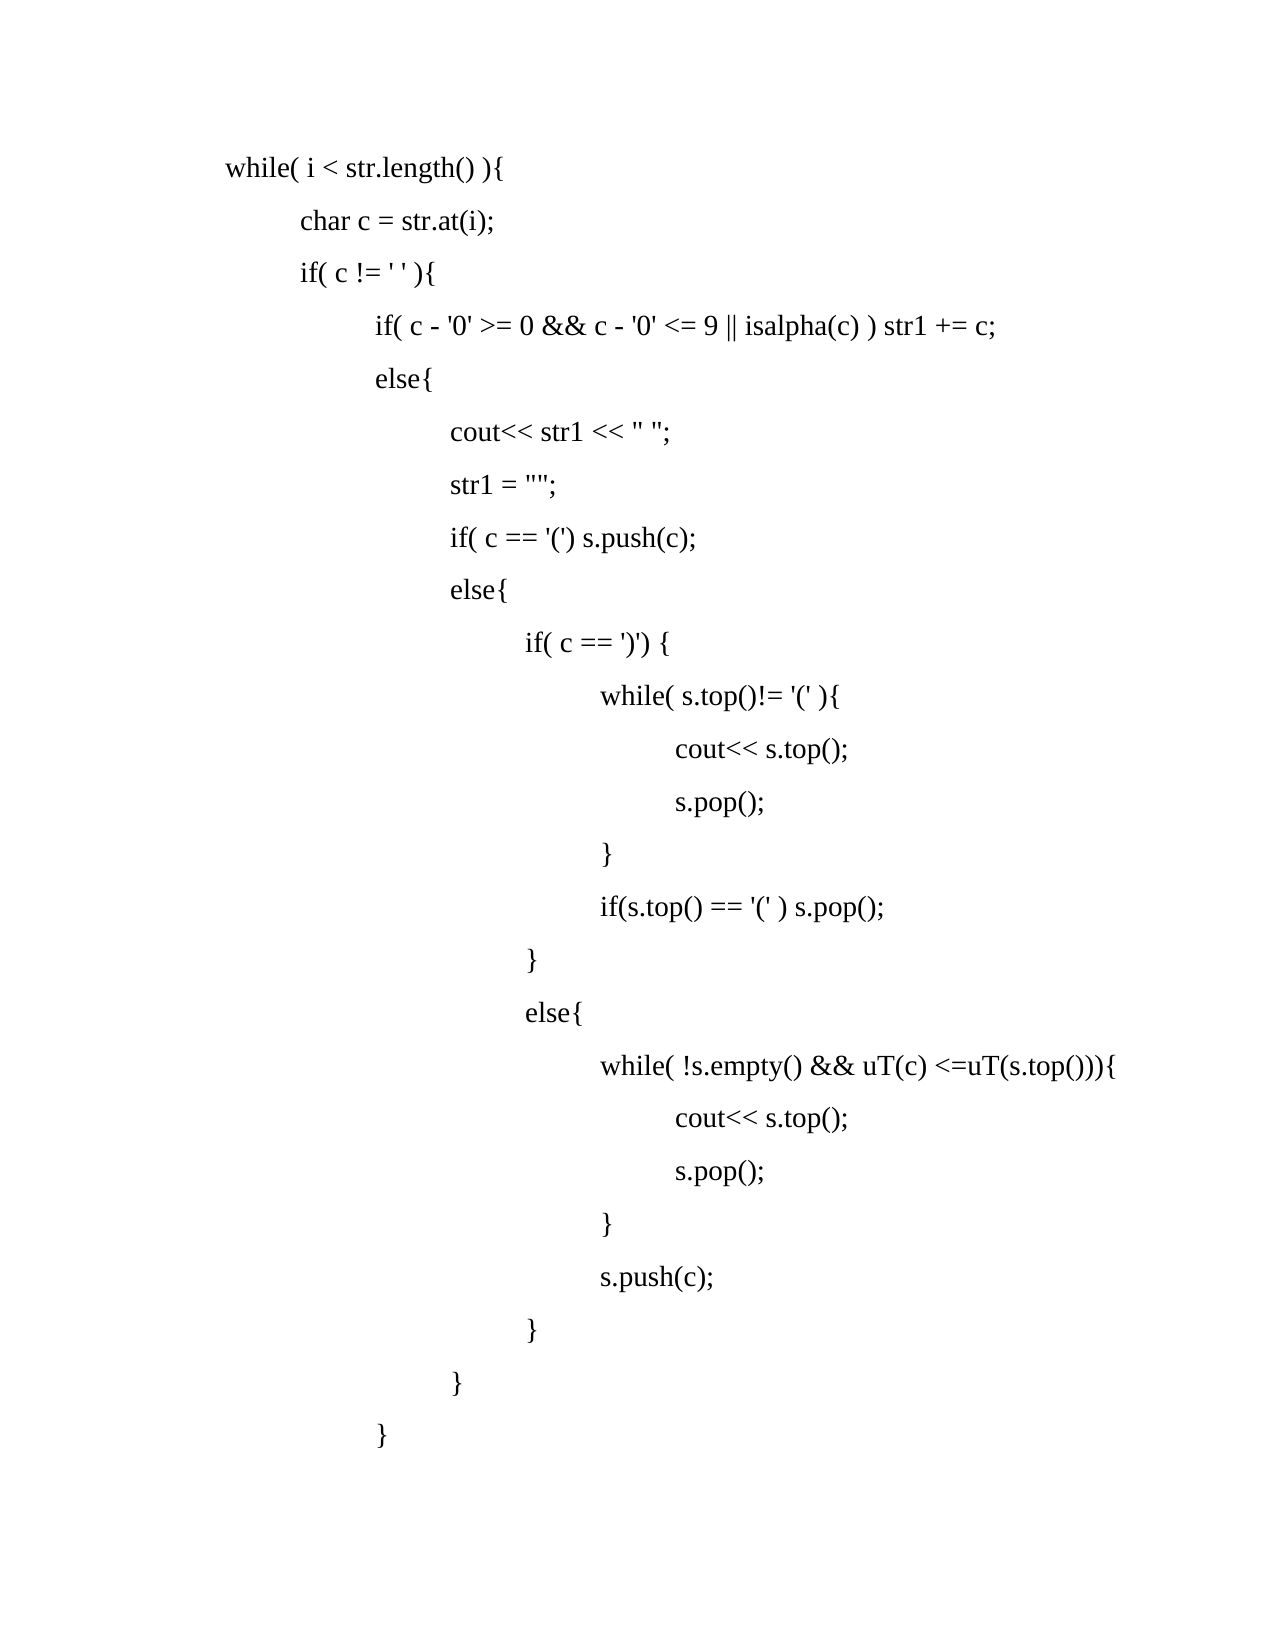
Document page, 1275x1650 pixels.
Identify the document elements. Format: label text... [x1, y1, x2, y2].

text } [150, 1417, 1125, 1451]
text cout<< str1 << " "; [150, 414, 1125, 448]
text else{ [150, 572, 1125, 606]
text str1 = ""; [150, 467, 1125, 500]
text } [150, 1365, 1125, 1398]
text if( c != ' ' ){ [150, 256, 1125, 289]
text s.pop(); [150, 784, 1125, 817]
text s.push(c); [150, 1259, 1125, 1293]
text } [150, 837, 1125, 870]
text if( c == ')') { [150, 625, 1125, 659]
text cout<< s.top(); [150, 1101, 1125, 1134]
text cout<< s.top(); [150, 731, 1125, 764]
text } [150, 942, 1125, 976]
text while( i < str.length() ){ [150, 150, 1125, 183]
text s.pop(); [150, 1153, 1125, 1187]
text } [150, 1206, 1125, 1240]
text if( c - '0' >= 0 && c - '0' <= 9 || isalpha(c) ) str1 += c; [150, 308, 1125, 342]
text if( c == '(') s.push(c); [150, 520, 1125, 553]
text while( !s.empty() && uT(c) <=uT(s.top())){ [150, 1048, 1125, 1081]
text else{ [150, 995, 1125, 1028]
text while( s.top()!= '(' ){ [150, 678, 1125, 712]
text } [150, 1312, 1125, 1345]
text else{ [150, 361, 1125, 395]
text char c = str.at(i); [150, 203, 1125, 236]
text if(s.top() == '(' ) s.pop(); [150, 889, 1125, 923]
